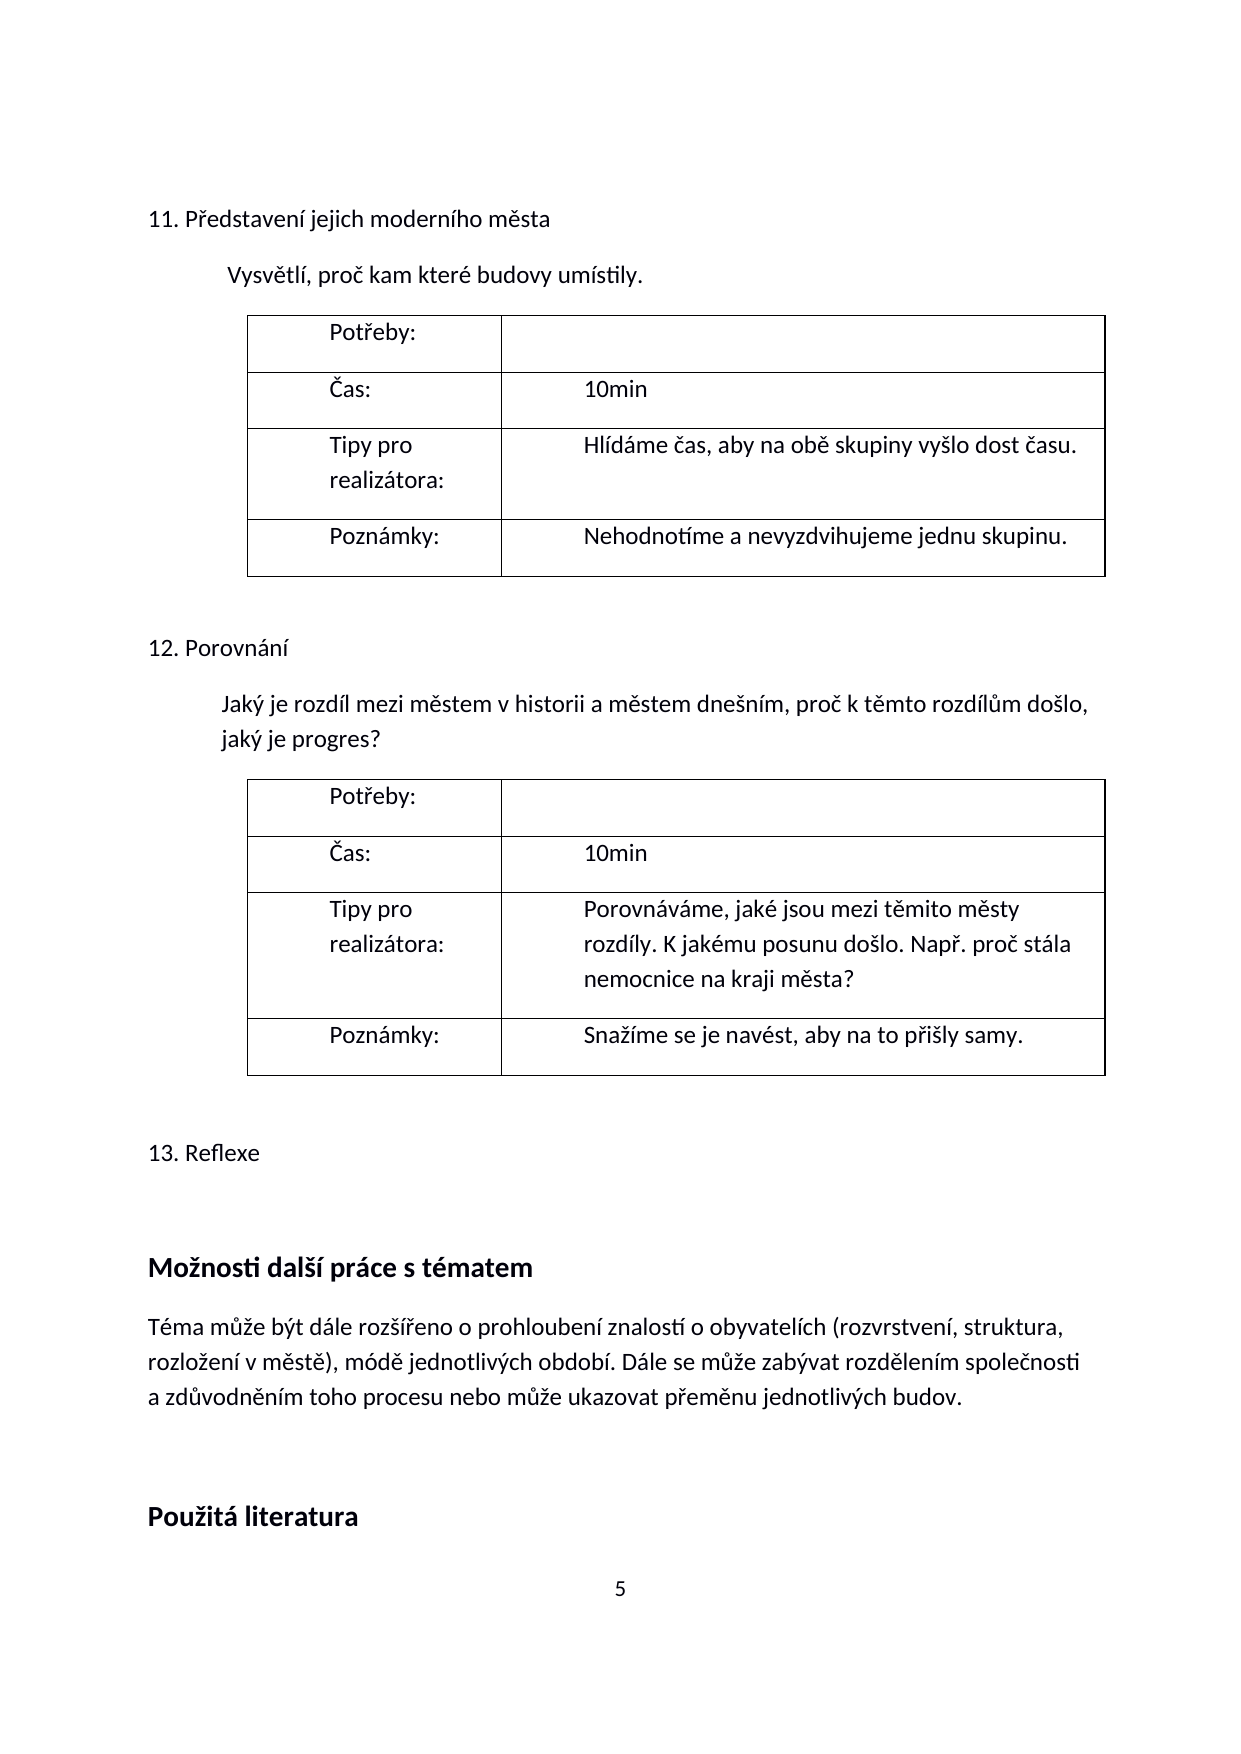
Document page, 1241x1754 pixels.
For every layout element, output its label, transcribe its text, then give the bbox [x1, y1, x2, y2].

text Téma může být dále rozšířeno o prohloubení znalostí o obyvatelích (rozvrstvení, struktura, rozložení v městě), módě jednotlivých období. Dále se může zabývat rozdělením společnosti a zdůvodněním toho procesu nebo může ukazovat přeměnu jednotlivých budov. [148, 1311, 1093, 1411]
table_cell Čas: [248, 373, 501, 428]
table_cell Hlídáme čas, aby na obě skupiny vyšlo dost času. [502, 429, 1104, 519]
table_cell Tipy pro realizátora: [248, 429, 501, 519]
table_cell 10min [502, 373, 1104, 428]
table_cell 10min [502, 837, 1104, 892]
table_header [502, 780, 1104, 836]
table_header Potřeby: [248, 316, 501, 372]
text Vysvětlí, proč kam které budovy umístily. [148, 259, 1093, 290]
table_cell Tipy pro realizátora: [248, 893, 501, 1018]
table_cell Snažíme se je navést, aby na to přišly samy. [502, 1019, 1104, 1074]
text Možnosti další práce s tématem [148, 1249, 1093, 1284]
text 13. Reflexe [148, 1137, 1093, 1168]
table_cell Porovnáváme, jaké jsou mezi těmito městy rozdíly. K jakému posunu došlo. Např. proč stála nemocnice na kraji města? [502, 893, 1104, 1018]
table_cell Poznámky: [248, 1019, 501, 1074]
table_cell Čas: [248, 837, 501, 892]
text 12. Porovnání [148, 632, 1093, 663]
table_cell Nehodnotíme a nevyzdvihujeme jednu skupinu. [502, 520, 1104, 576]
table_header Potřeby: [248, 780, 501, 836]
text Použitá literatura [148, 1498, 1093, 1534]
table_header [502, 316, 1104, 372]
text Jaký je rozdíl mezi městem v historii a městem dnešním, proč k těmto rozdílům došlo, jaký je progres? [148, 688, 1093, 754]
table_cell Poznámky: [248, 520, 501, 576]
text 11. Představení jejich moderního města [148, 203, 1093, 234]
